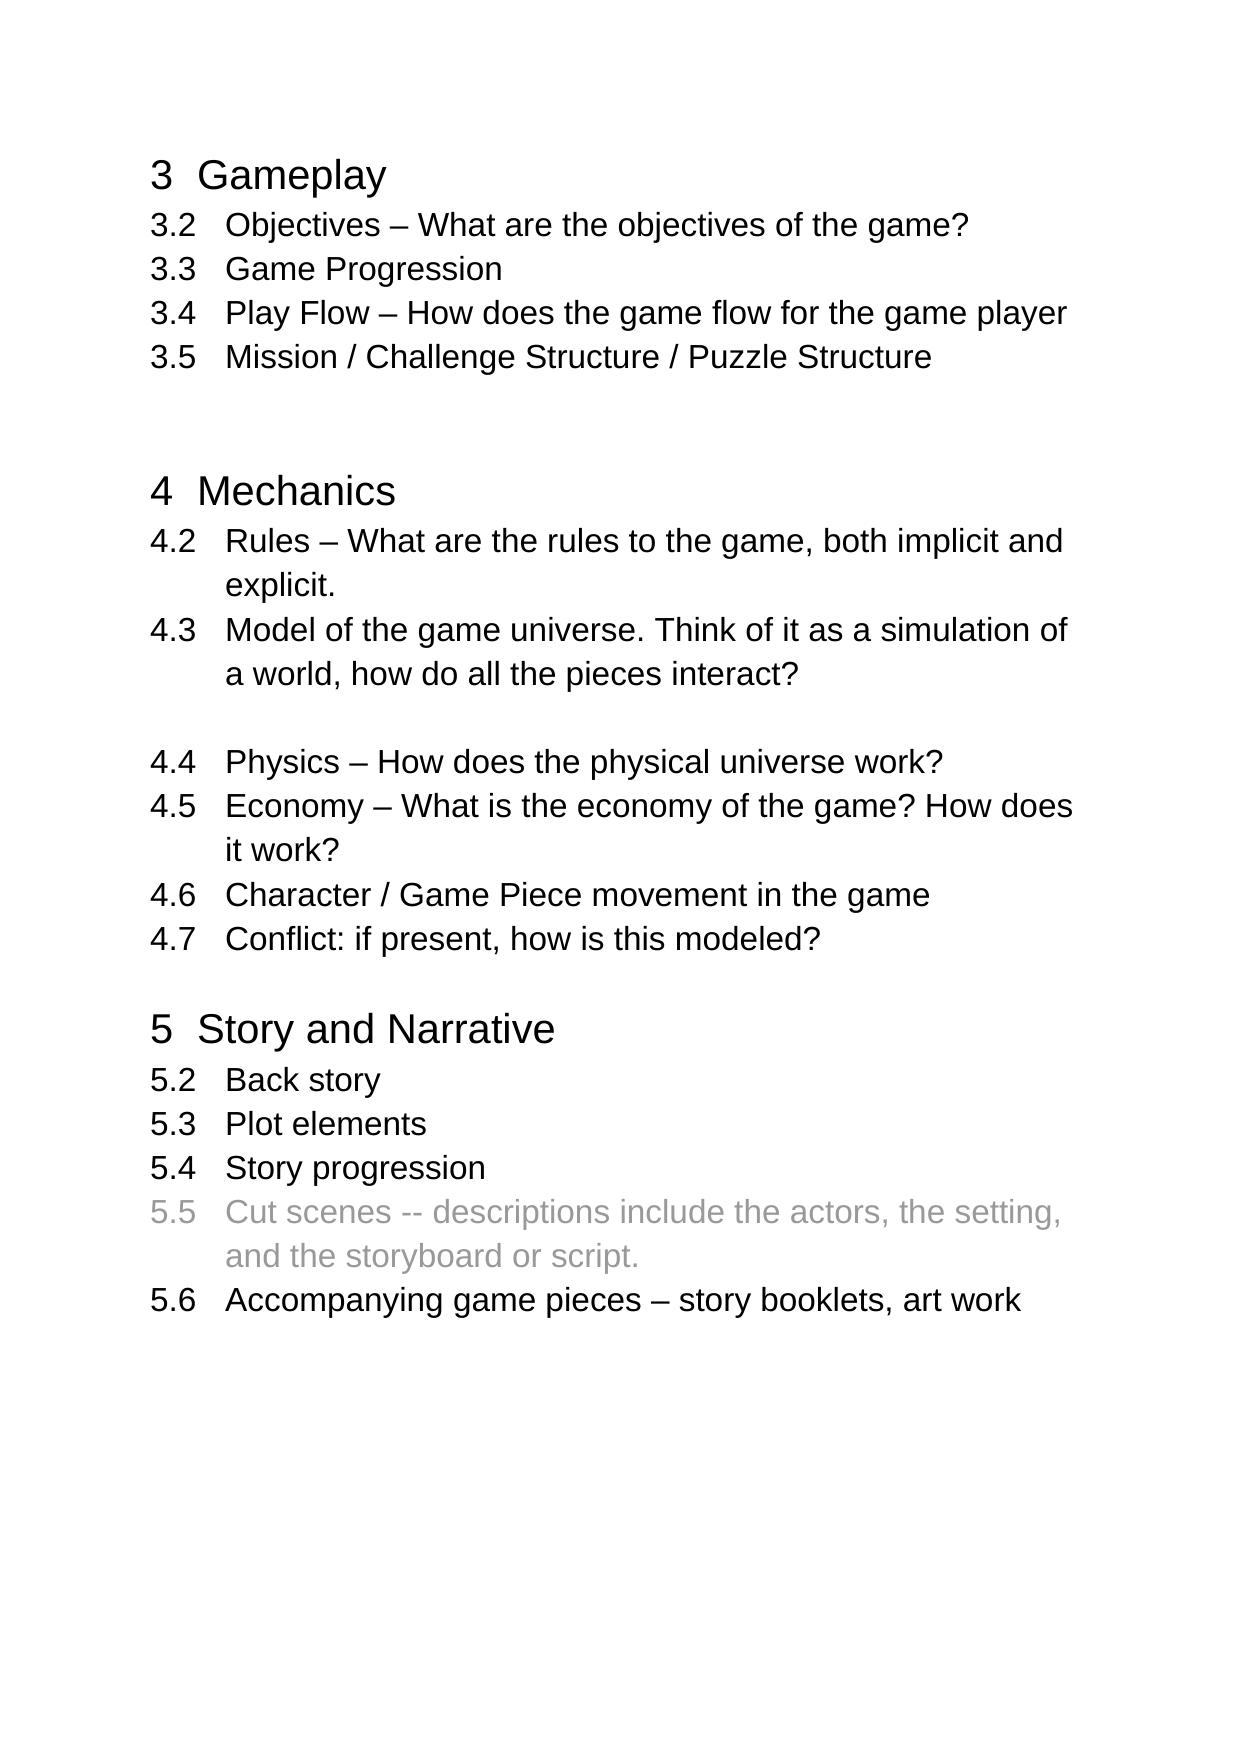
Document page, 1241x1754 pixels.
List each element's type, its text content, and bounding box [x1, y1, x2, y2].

subtitle Game Progression [150, 249, 1090, 288]
subtitle Economy – What is the economy of the game? How does it work? [150, 786, 1090, 869]
subtitle Play Flow – How does the game flow for the game player [150, 293, 1090, 332]
subtitle Accompanying game pieces – story booklets, art work [150, 1281, 1090, 1319]
subtitle Cut scenes -- descriptions include the actors, the setting, and the storyboard or script. [150, 1192, 1090, 1275]
subtitle Rules – What are the rules to the game, both implicit and explicit. [150, 521, 1090, 604]
subtitle Physics – How does the physical universe work? [150, 742, 1090, 781]
subtitle Objectives – What are the objectives of the game? [150, 205, 1090, 243]
subtitle Mission / Challenge Structure / Puzzle Structure [150, 338, 1090, 376]
subtitle Gameplay [150, 150, 1090, 198]
subtitle Plot elements [150, 1104, 1090, 1142]
subtitle Model of the game universe. Think of it as a simulation of a world, how do all the pieces interact? [150, 609, 1090, 692]
subtitle Back story [150, 1060, 1090, 1098]
subtitle Character / Game Piece movement in the game [150, 874, 1090, 913]
subtitle Story progression [150, 1148, 1090, 1186]
subtitle Conflict: if present, how is this modeled? [150, 919, 1090, 957]
subtitle Story and Narrative [150, 1004, 1090, 1052]
subtitle Mechanics [150, 466, 1090, 514]
